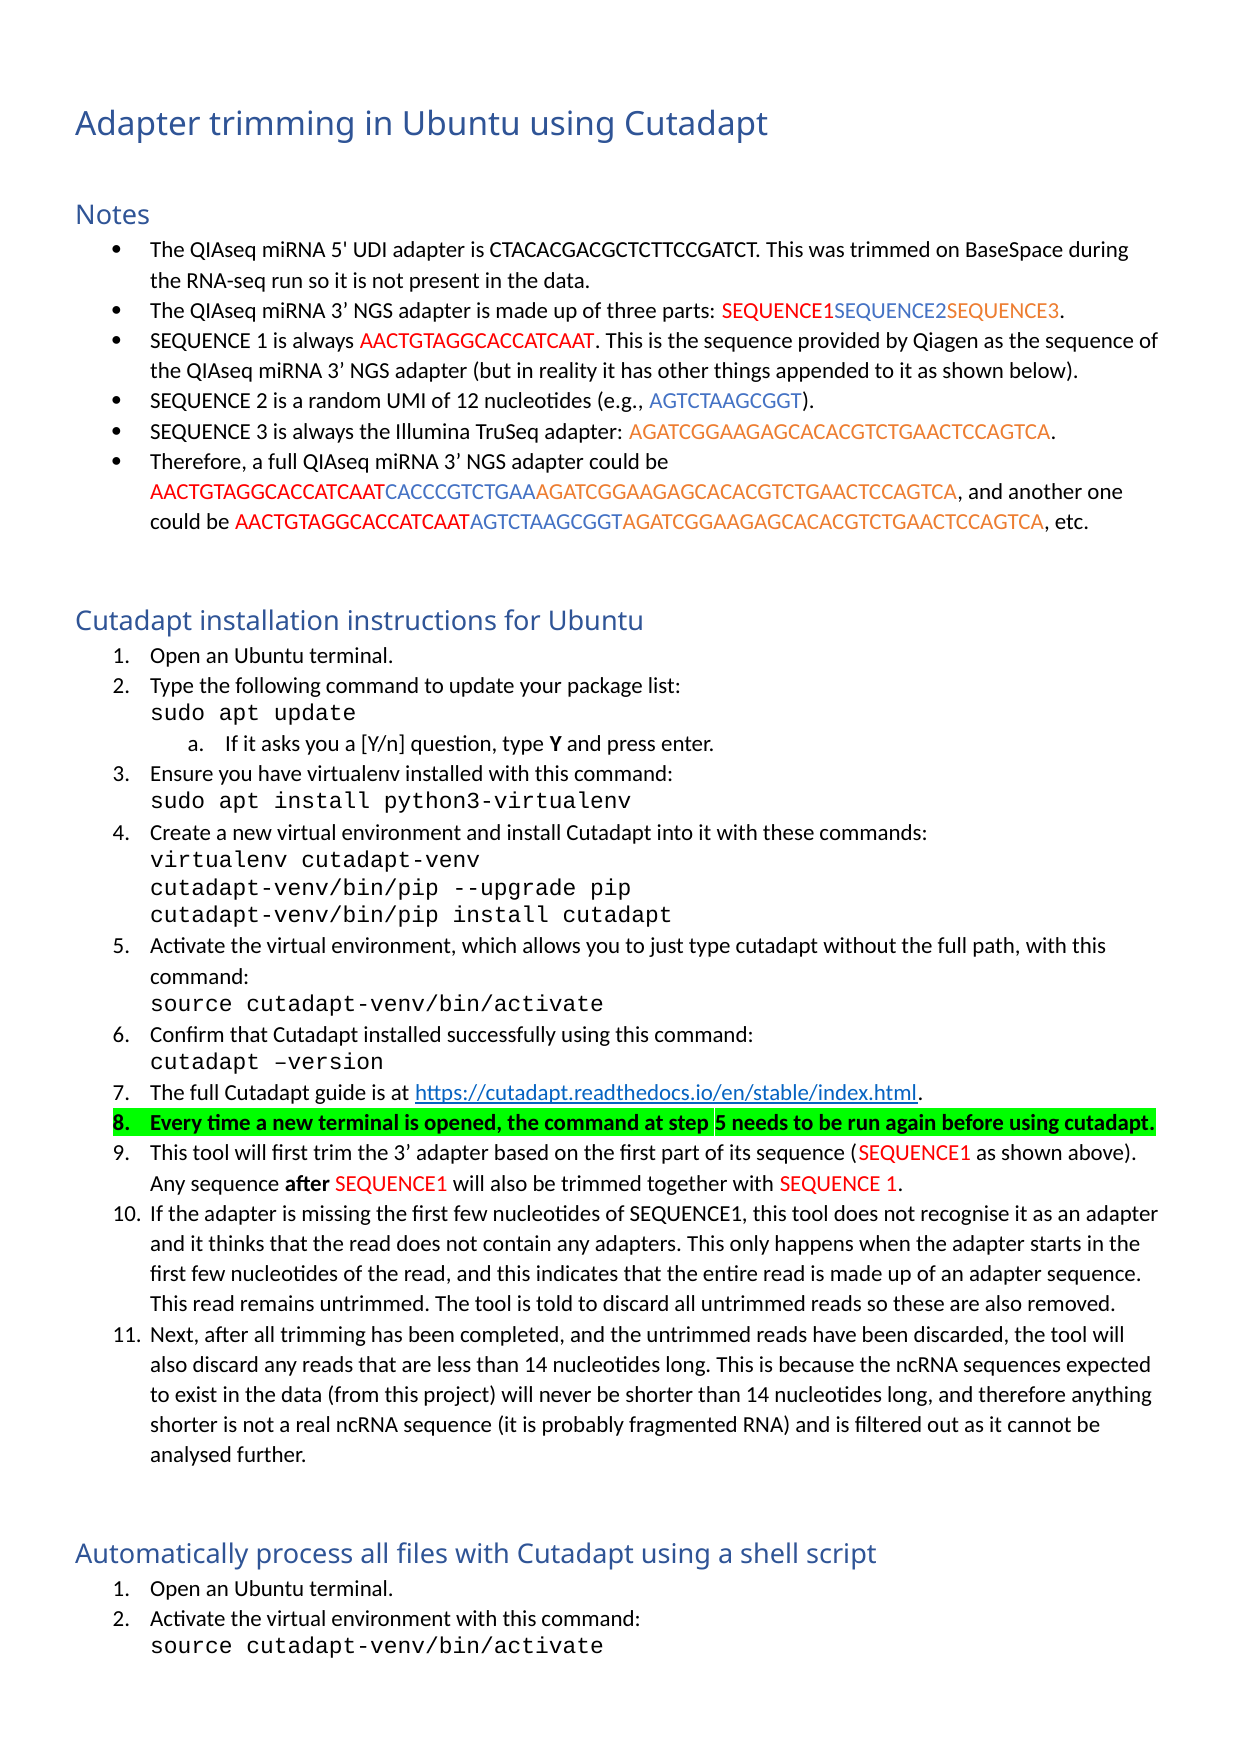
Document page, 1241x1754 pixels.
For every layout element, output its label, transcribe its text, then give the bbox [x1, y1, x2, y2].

list sudo apt update [150, 701, 1165, 727]
list The QIAseq miRNA 5' UDI adapter is CTACACGACGCTCTTCCGATCT. This was trimmed on BaseSpace during the RNA-seq run so it is not present in the data. [112, 236, 1165, 294]
list SEQUENCE 2 is a random UMI of 12 nucleotides (e.g., AGTCTAAGCGGT). [112, 387, 1165, 415]
list Confirm that Cutadapt installed successfully using this command: [112, 1020, 1165, 1048]
list source cutadapt-venv/bin/activate [150, 1634, 1165, 1661]
list Activate the virtual environment, which allows you to just type cutadapt without the full path, with this command: [112, 932, 1165, 990]
list Ensure you have virtualenv installed with this command: [112, 759, 1165, 788]
list Open an Ubuntu terminal. [112, 641, 1165, 669]
list cutadapt –version [150, 1050, 1165, 1076]
list source cutadapt-venv/bin/activate [150, 992, 1165, 1018]
list Open an Ubuntu terminal. [112, 1574, 1165, 1602]
list Next, after all trimming has been completed, and the untrimmed reads have been discarded, the tool will also discard any reads that are less than 14 nucleotides long. This is because the ncRNA sequences expected to exist in the data (from this project) will never be shorter than 14 nucleotides long, and therefore anything shorter is not a real ncRNA sequence (it is probably fragmented RNA) and is filtered out as it cannot be analysed further. [112, 1320, 1165, 1469]
list The QIAseq miRNA 3’ NGS adapter is made up of three parts: SEQUENCE1SEQUENCE2SEQUENCE3. [112, 296, 1165, 324]
list virtualenv cutadapt-venv [150, 848, 1165, 874]
list If the adapter is missing the first few nucleotides of SEQUENCE1, this tool does not recognise it as an adapter and it thinks that the read does not contain any adapters. This only happens when the adapter starts in the first few nucleotides of the read, and this indicates that the entire read is made up of an adapter sequence. This read remains untrimmed. The tool is told to discard all untrimmed reads so these are also removed. [112, 1199, 1165, 1318]
subtitle Notes [75, 196, 1165, 233]
subtitle Automatically process all files with Cutadapt using a shell script [75, 1534, 1165, 1571]
list sudo apt install python3-virtualenv [150, 790, 1165, 816]
list cutadapt-venv/bin/pip install cutadapt [150, 904, 1165, 930]
list cutadapt-venv/bin/pip --upgrade pip [150, 876, 1165, 902]
subtitle Adapter trimming in Ubuntu using Cutadapt [75, 100, 1165, 145]
list Create a new virtual environment and install Cutadapt into it with these commands: [112, 818, 1165, 846]
list Type the following command to update your package list: [112, 671, 1165, 699]
list SEQUENCE 3 is always the Illumina TruSeq adapter: AGATCGGAAGAGCACACGTCTGAACTCCAGTCA. [112, 417, 1165, 445]
list The full Cutadapt guide is at https://cutadapt.readthedocs.io/en/stable/index.html. [112, 1078, 1165, 1106]
list This tool will first trim the 3’ adapter based on the first part of its sequence (SEQUENCE1 as shown above). Any sequence after SEQUENCE1 will also be trimmed together with SEQUENCE 1. [112, 1138, 1165, 1197]
list Therefore, a full QIAseq miRNA 3’ NGS adapter could be AACTGTAGGCACCATCAATCACCCGTCTGAAAGATCGGAAGAGCACACGTCTGAACTCCAGTCA, and another one could be AACTGTAGGCACCATCAATAGTCTAAGCGGTAGATCGGAAGAGCACACGTCTGAACTCCAGTCA, etc. [112, 447, 1165, 536]
list Activate the virtual environment with this command: [112, 1604, 1165, 1632]
list SEQUENCE 1 is always AACTGTAGGCACCATCAAT. This is the sequence provided by Qiagen as the sequence of the QIAseq miRNA 3’ NGS adapter (but in reality it has other things appended to it as shown below). [112, 326, 1165, 384]
list If it asks you a [Y/n] question, type Y and press enter. [187, 729, 1165, 757]
subtitle Cutadapt installation instructions for Ubuntu [75, 601, 1165, 638]
